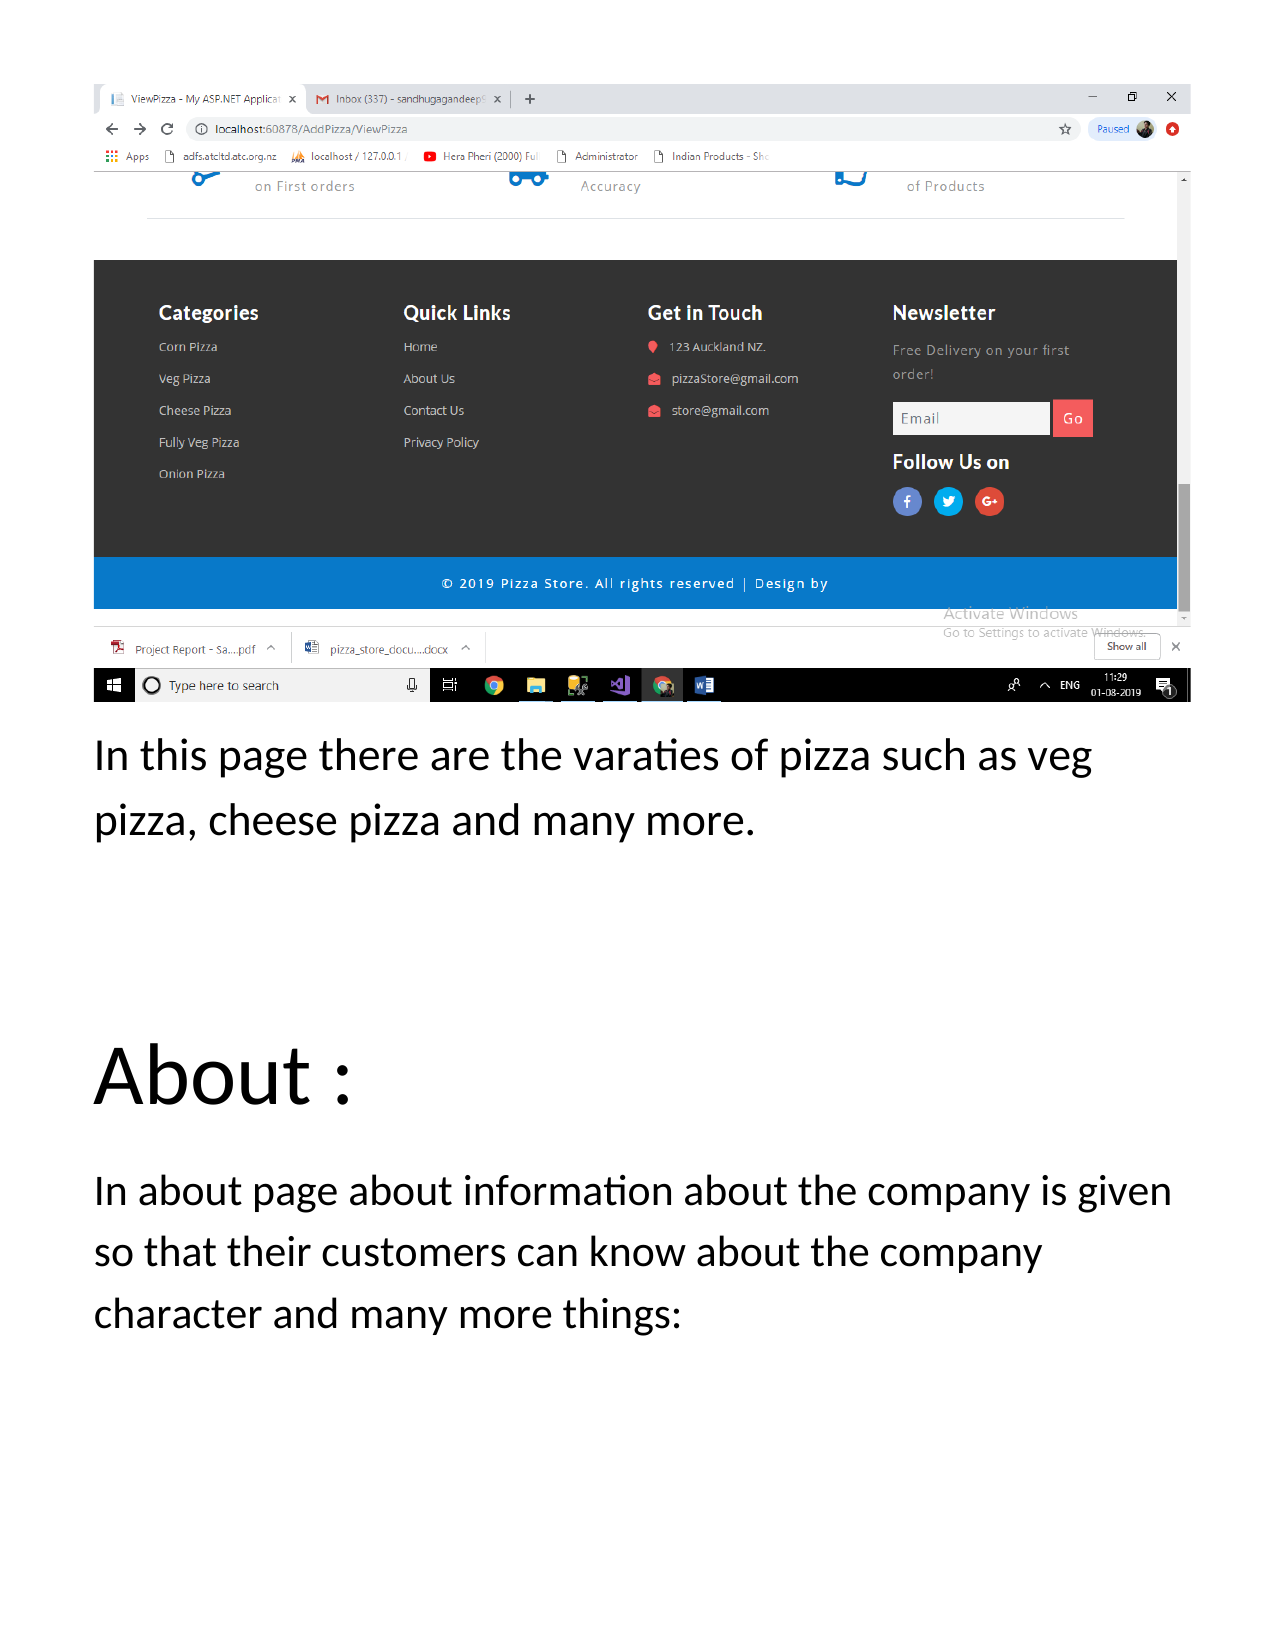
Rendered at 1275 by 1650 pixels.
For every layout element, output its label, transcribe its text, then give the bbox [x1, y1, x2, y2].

text In this page there are the varaties of pizza such as veg pizza, cheese pizza and many more. [94, 726, 1191, 847]
text In about page about information about the company is given so that their customers can know about the company character and many more things: [94, 1163, 1191, 1339]
text About : [94, 1019, 1191, 1126]
picture [93, 84, 1191, 702]
